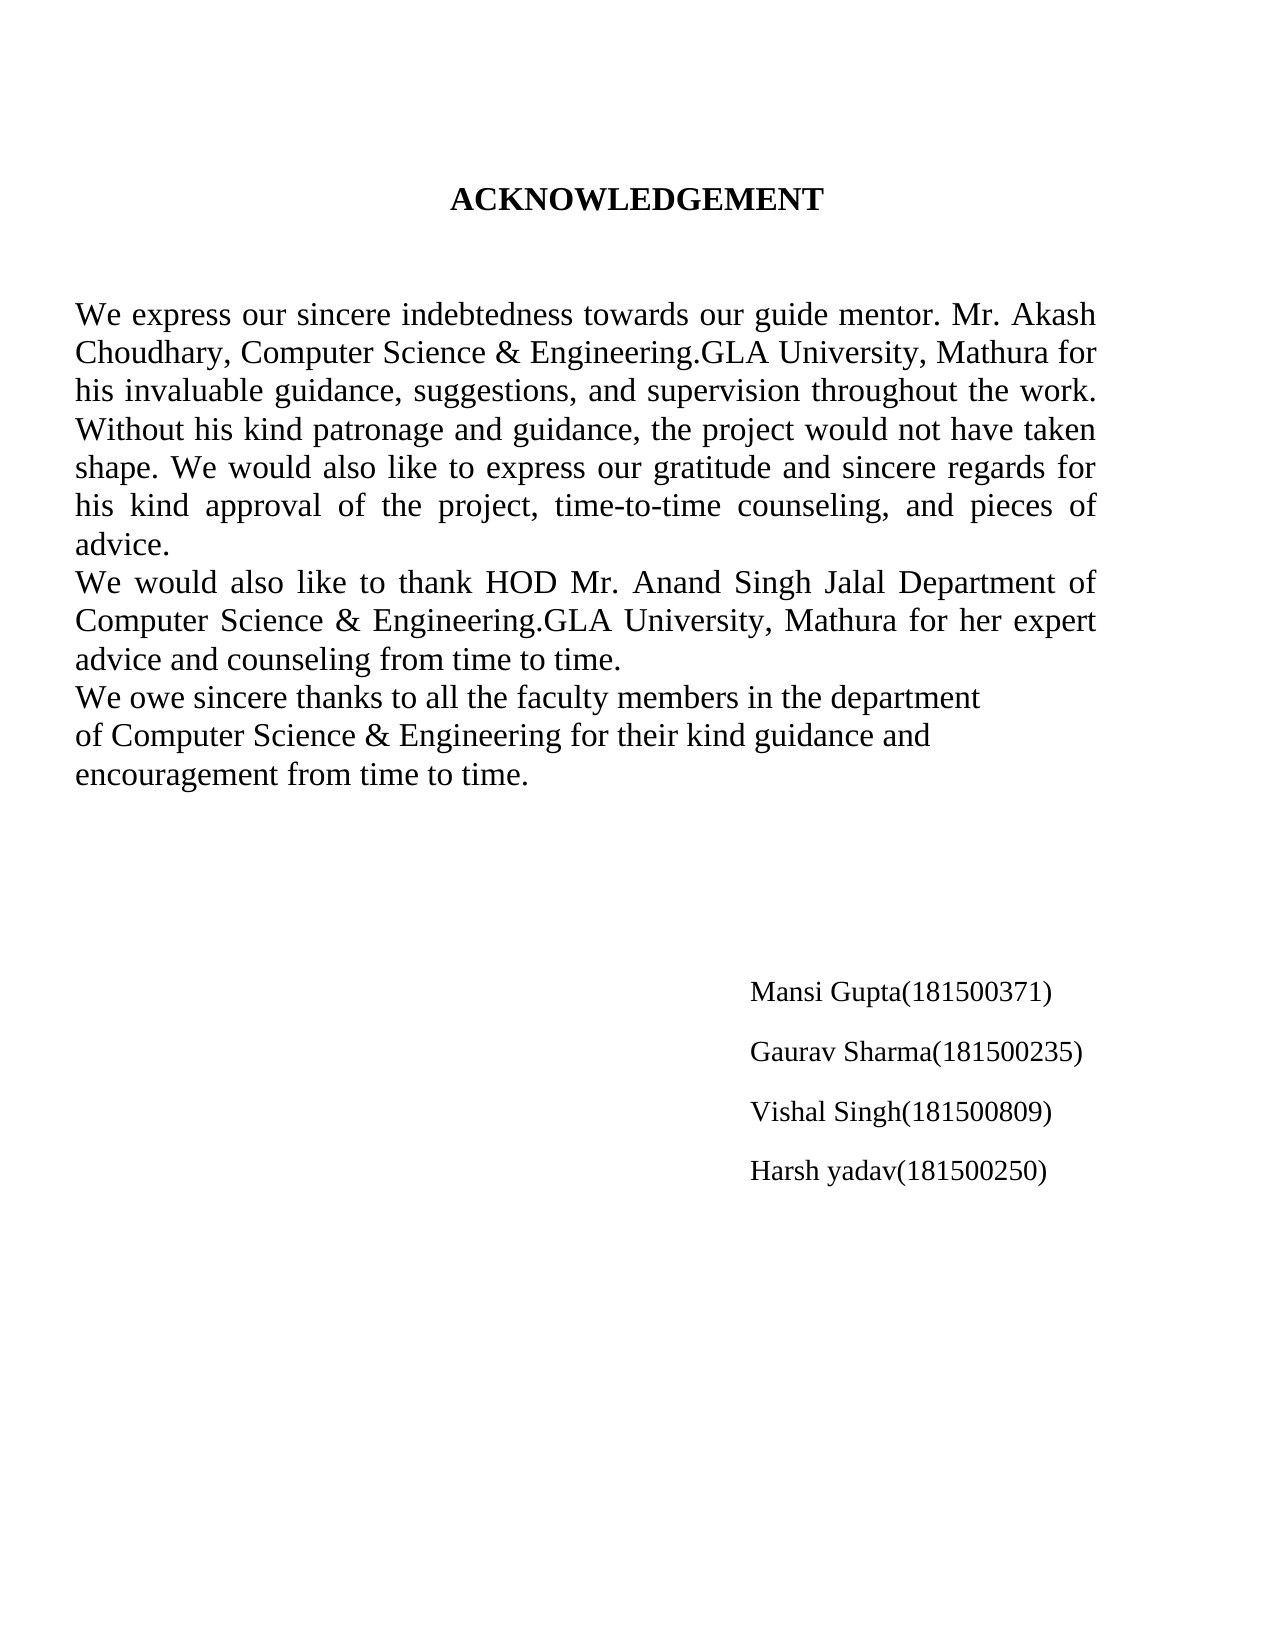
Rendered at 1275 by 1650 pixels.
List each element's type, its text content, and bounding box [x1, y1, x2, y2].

text Vishal Singh(181500809) [675, 1094, 1098, 1127]
text We express our sincere indebtedness towards our guide mentor. Mr. Akash Choudhary, Computer Science & Engineering.GLA University, Mathura for his invaluable guidance, suggestions, and supervision throughout the work. Without his kind patronage and guidance, the project would not have taken shape. We would also like to express our gratitude and sincere regards for his kind approval of the project, time-to-time counseling, and pieces of advice. [75, 294, 1098, 562]
text Gaurav Sharma(181500235) [675, 1034, 1098, 1068]
text of Computer Science & Engineering for their kind guidance and [75, 715, 1098, 754]
text encouragement from time to time. [75, 754, 1098, 792]
text ACKNOWLEDGEMENT [450, 179, 1098, 217]
text Harsh yadav(181500250) [675, 1153, 1098, 1187]
text Mansi Gupta(181500371) [75, 974, 1098, 1008]
text We owe sincere thanks to all the faculty members in the department [75, 677, 1098, 715]
text We would also like to thank HOD Mr. Anand Singh Jalal Department of Computer Science & Engineering.GLA University, Mathura for her expert advice and counseling from time to time. [75, 562, 1098, 677]
